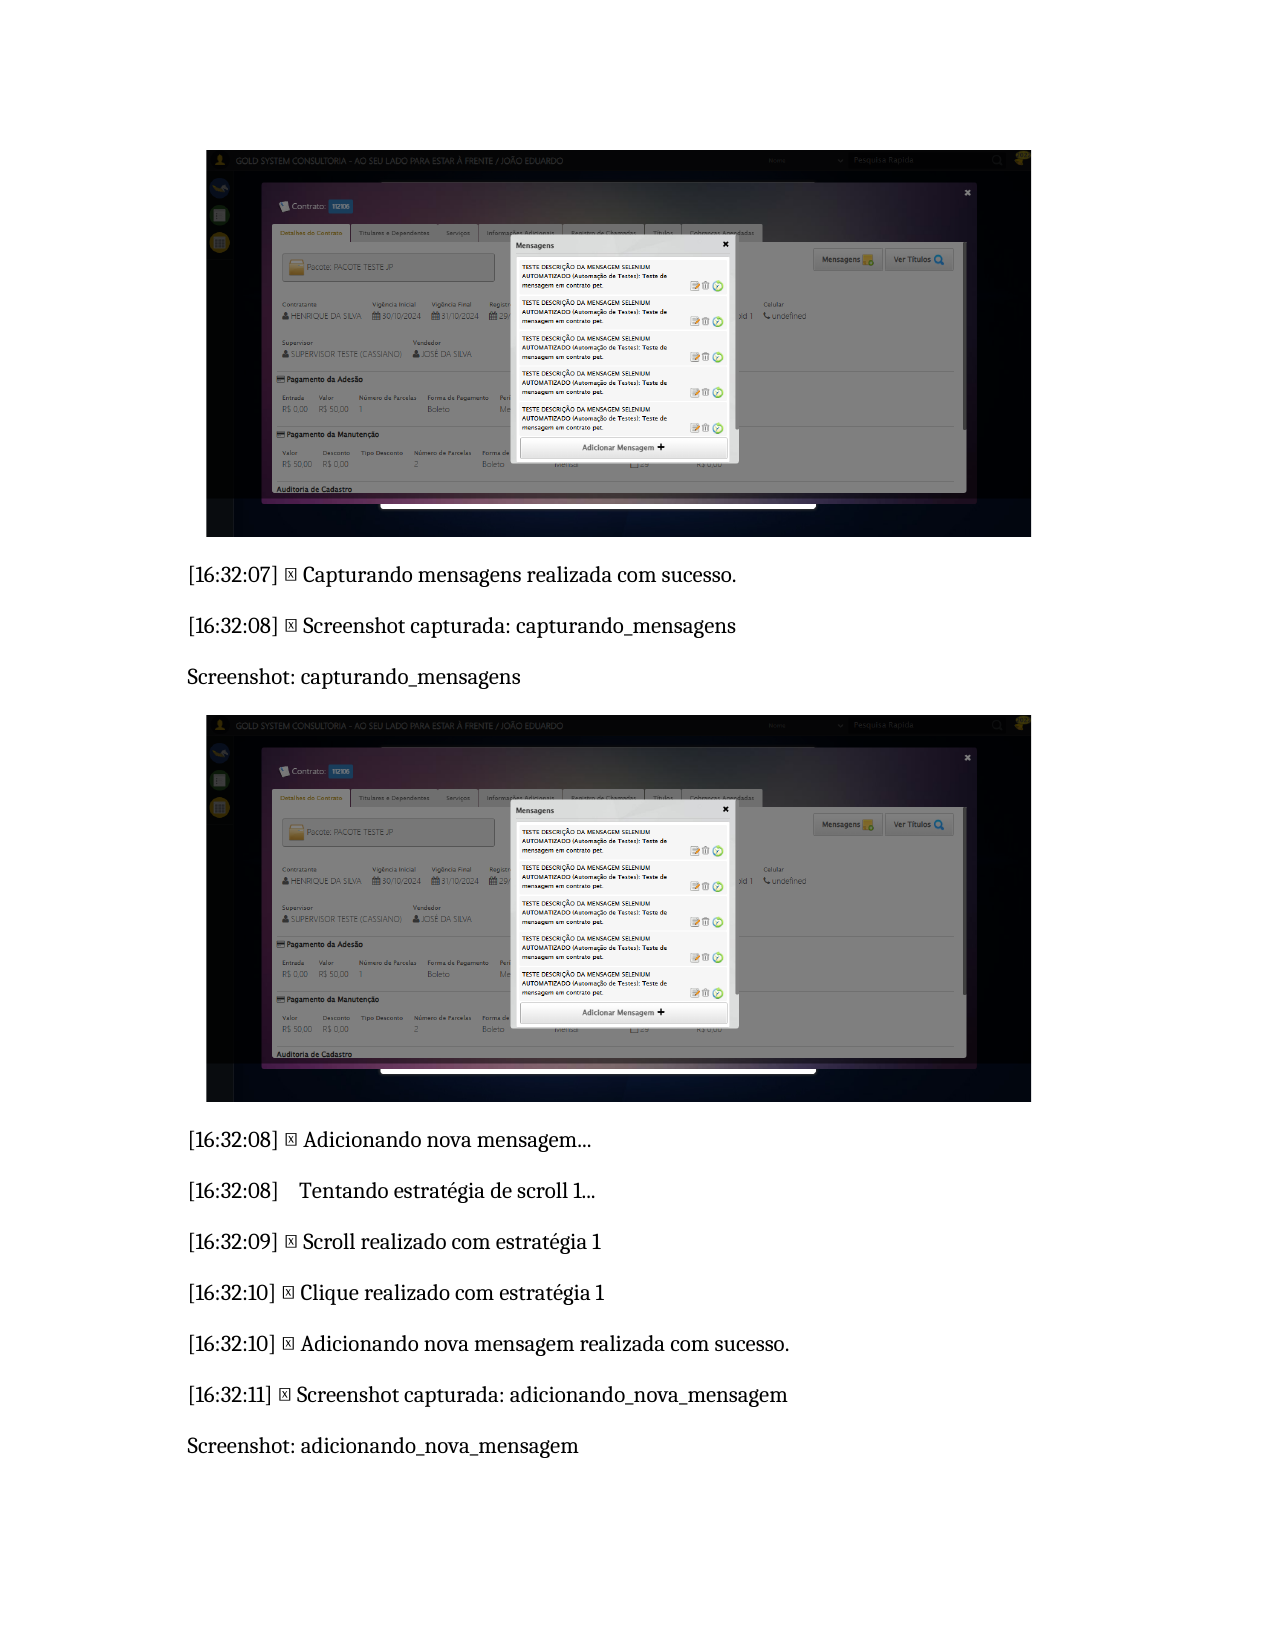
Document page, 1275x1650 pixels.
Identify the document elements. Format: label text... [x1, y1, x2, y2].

text Screenshot: adicionando_nova_mensagem [187, 1433, 1087, 1459]
text [16:32:08] 🔄 Adicionando nova mensagem... [187, 1127, 1087, 1153]
text [16:32:08] 📸 Screenshot capturada: capturando_mensagens [187, 613, 1087, 639]
text [16:32:07] ✅ Capturando mensagens realizada com sucesso. [187, 562, 1087, 588]
text [16:32:11] 📸 Screenshot capturada: adicionando_nova_mensagem [187, 1382, 1087, 1408]
text Screenshot: capturando_mensagens [187, 664, 1087, 690]
text [16:32:08] Tentando estratégia de scroll 1... [187, 1178, 1087, 1204]
text [16:32:10] ✅ Clique realizado com estratégia 1 [187, 1280, 1087, 1306]
text [16:32:10] ✅ Adicionando nova mensagem realizada com sucesso. [187, 1331, 1087, 1357]
picture [206, 150, 1032, 537]
text [16:32:09] ✅ Scroll realizado com estratégia 1 [187, 1229, 1087, 1255]
picture [206, 715, 1032, 1102]
